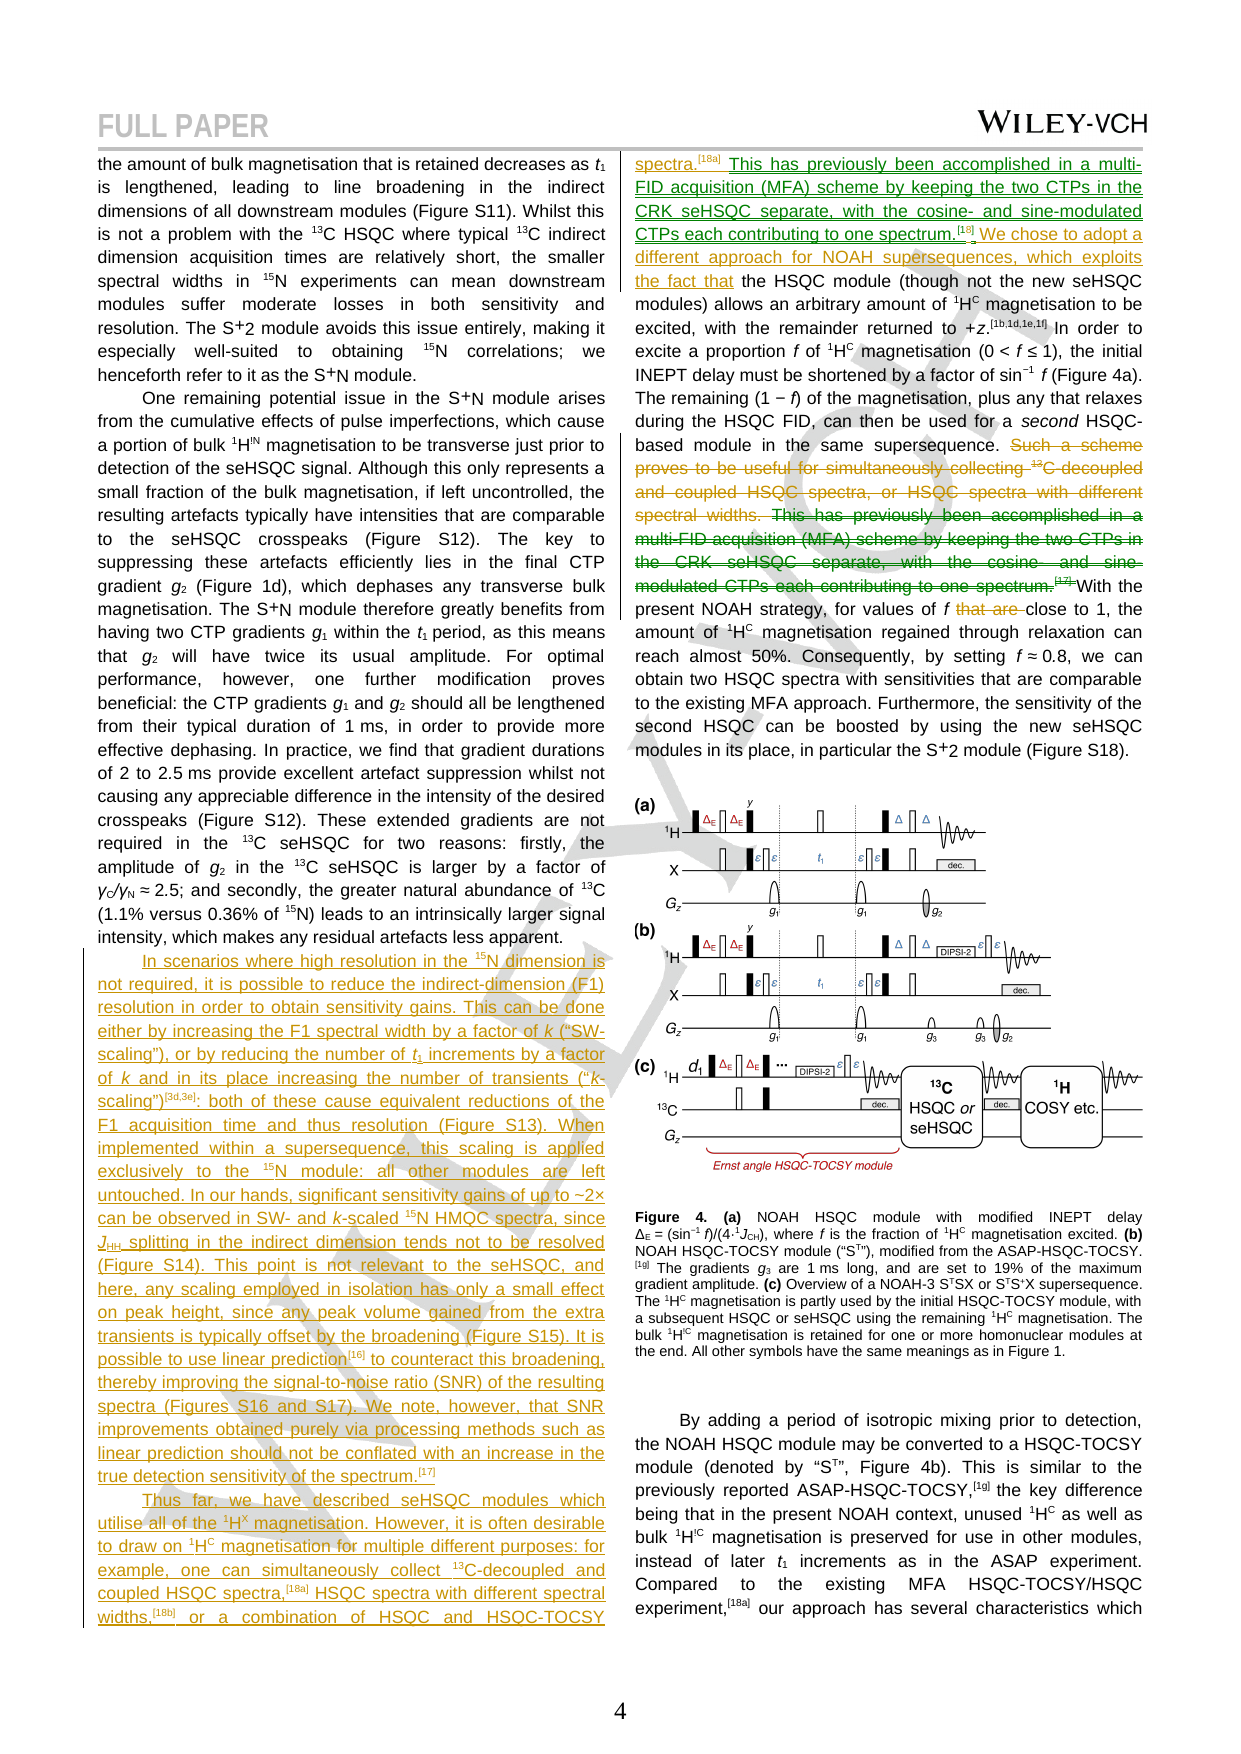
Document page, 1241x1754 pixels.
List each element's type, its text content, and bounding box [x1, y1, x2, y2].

text Figure 4. (a) NOAH HSQC module with modified INEPT delay ΔE = (sin−1 f)/(4·1JCH), where f is the fraction of 1HC magnetisation excited. (b) NOAH HSQC-TOCSY module (“ST”), modified from the ASAP-HSQC-TOCSY.[1g] The gradients g3 are 1 ms long, and are set to 19% of the maximum gradient amplitude. (c) Overview of a NOAH-3 STSX or STS+X supersequence. The 1HC magnetisation is partly used by the initial HSQC-TOCSY module, with a subsequent HSQC or seHSQC using the remaining 1HC magnetisation. The bulk 1H!C magnetisation is retained for one or more homonuclear modules at the end. All other symbols have the same meanings as in Figure 1. [635, 1209, 1143, 1360]
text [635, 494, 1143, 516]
text the HSQC module (though not the new seHSQC modules) allows an arbitrary amount of 1HC magnetisation to be excited, with the remainder returned to +z.[1b,1d,1e,1f] In order to excite a proportion f of 1HC magnetisation (0 < f ≤ 1), the initial INEPT delay must be shortened by a factor of sin−1 f (Figure 4a). The remaining (1 − f) of the magnetisation, plus any that relaxes during the HSQC FID, can then be used for a second HSQC-based module in the same supersequence. With the present NOAH strategy, for values of f close to 1, the amount of 1HC magnetisation regained through relaxation can reach almost 50%. Consequently, by setting f ≈ 0.8, we can obtain two HSQC spectra with sensitivities that are comparable to the existing MFA approach. Furthermore, the sensitivity of the second HSQC can be boosted by using the new seHSQC modules in its place, in particular the S+2 module (Figure S18). [635, 566, 1143, 761]
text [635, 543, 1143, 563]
text the HSQC module (though not the new seHSQC modules) allows an arbitrary amount of 1HC magnetisation to be excited, with the remainder returned to +z.[1b,1d,1e,1f] In order to excite a proportion f of 1HC magnetisation (0 < f ≤ 1), the initial INEPT delay must be shortened by a factor of sin−1 f (Figure 4a). The remaining (1 − f) of the magnetisation, plus any that relaxes during the HSQC FID, can then be used for a second HSQC-based module in the same supersequence. With the present NOAH strategy, for values of f close to 1, the amount of 1HC magnetisation regained through relaxation can reach almost 50%. Consequently, by setting f ≈ 0.8, we can obtain two HSQC spectra with sensitivities that are comparable to the existing MFA approach. Furthermore, the sensitivity of the second HSQC can be boosted by using the new seHSQC modules in its place, in particular the S+2 module (Figure S18). [635, 266, 1143, 493]
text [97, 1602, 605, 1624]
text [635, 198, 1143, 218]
picture [635, 798, 1143, 1172]
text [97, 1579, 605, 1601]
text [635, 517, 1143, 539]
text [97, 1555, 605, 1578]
text One remaining potential issue in the S+N module arises from the cumulative effects of pulse imperfections, which cause a portion of bulk 1H!N magnetisation to be transverse just prior to detection of the seHSQC signal. Although this only represents a small fraction of the bulk magnetisation, if left uncontrolled, the resulting artefacts typically have intensities that are comparable to the seHSQC crosspeaks (Figure S12). The key to suppressing these artefacts efficiently lies in the final CTP gradient g2 (Figure 1d), which dephases any transverse bulk magnetisation. The S+N module therefore greatly benefits from having two CTP gradients g1 within the t1 period, as this means that g2 will have twice its usual amplitude. For optimal performance, however, one further modification proves beneficial: the CTP gradients g1 and g2 should all be lengthened from their typical duration of 1 ms, in order to provide more effective dephasing. In practice, we find that gradient durations of 2 to 2.5 ms provide excellent artefact suppression whilst not causing any appreciable difference in the intensity of the desired crosspeaks (Figure S12). These extended gradients are not required in the 13C seHSQC for two reasons: firstly, the amplitude of g2 in the 13C seHSQC is larger by a factor of γC/γN ≈ 2.5; and secondly, the greater natural abundance of 13C (1.1% versus 0.36% of 15N) leads to an intrinsically larger signal intensity, which makes any residual artefacts less apparent. [97, 386, 605, 948]
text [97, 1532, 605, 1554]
